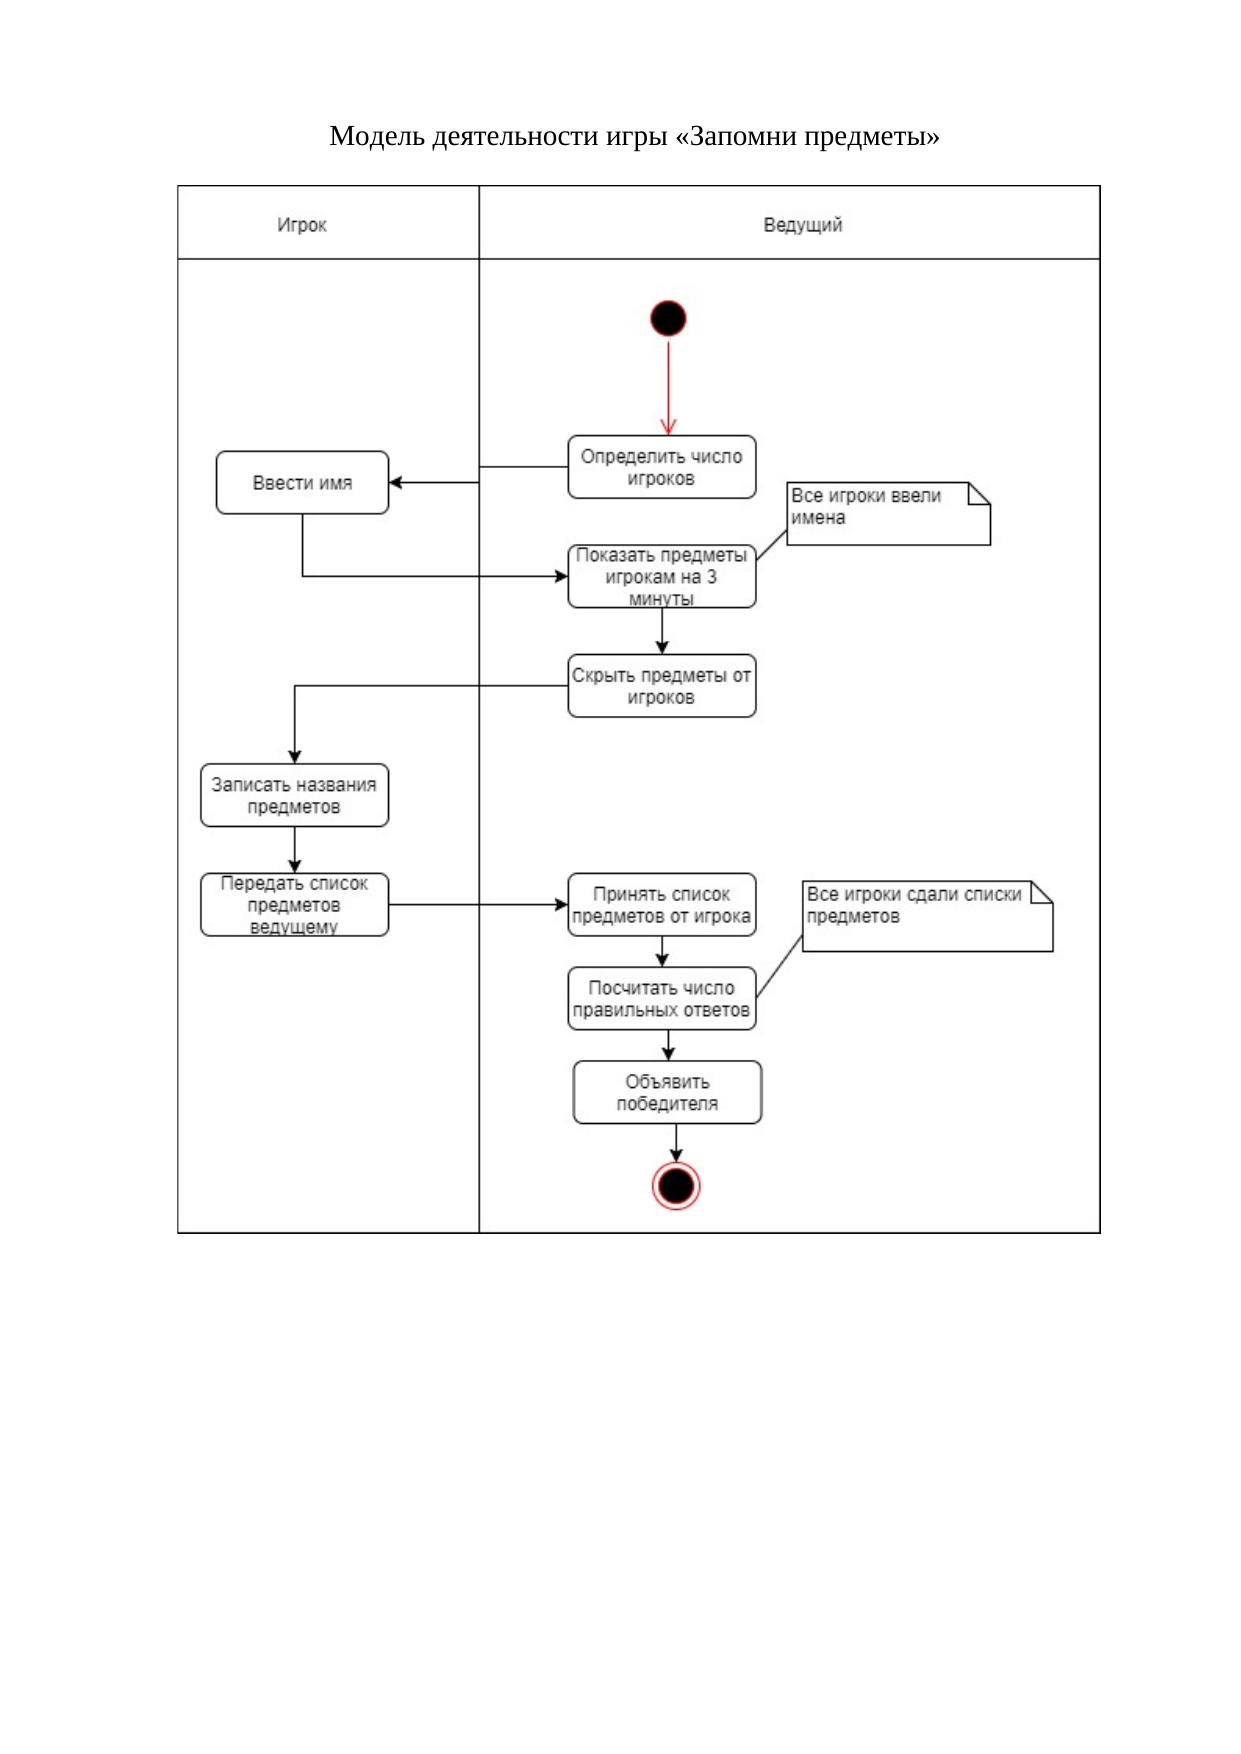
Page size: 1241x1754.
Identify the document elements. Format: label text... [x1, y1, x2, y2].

picture [177, 185, 1101, 1234]
text Модель деятельности игры «Запомни предметы» [177, 118, 1093, 152]
